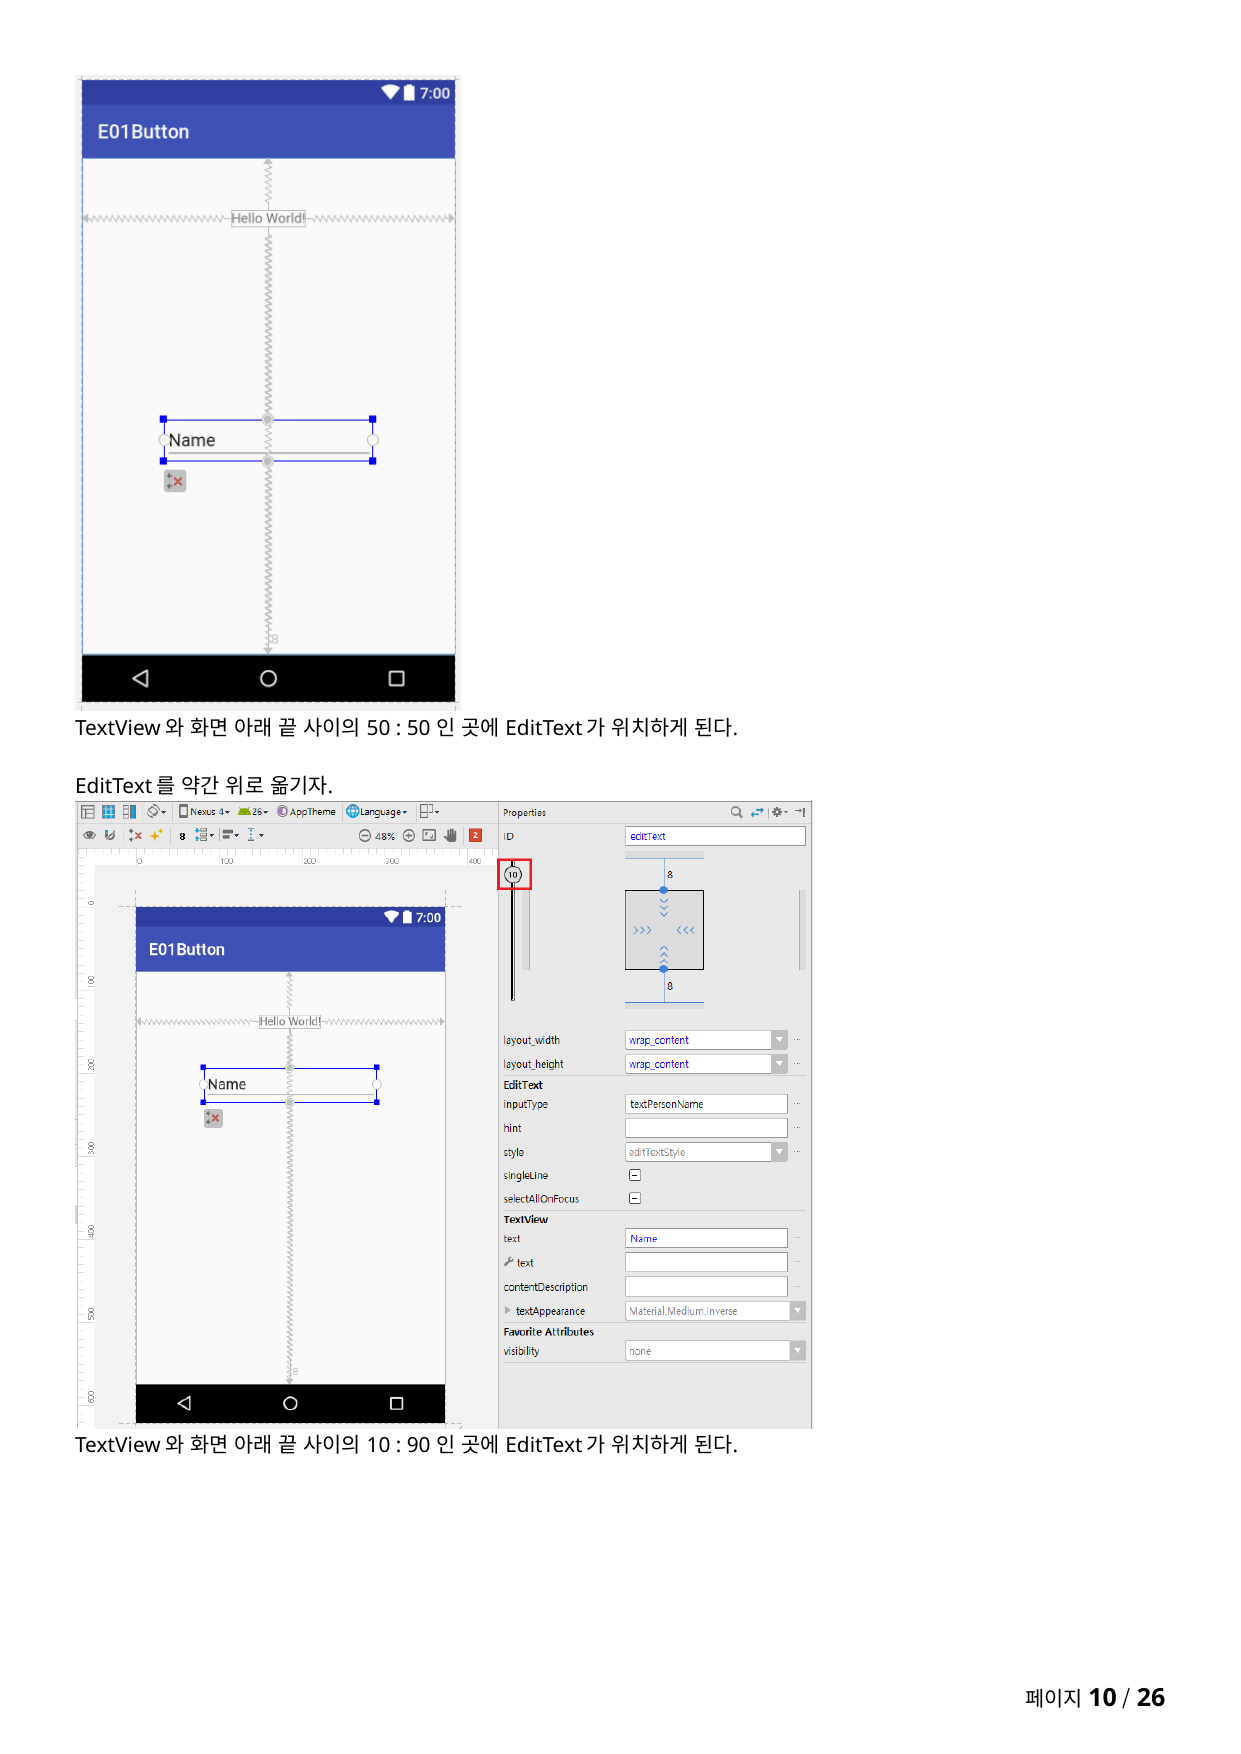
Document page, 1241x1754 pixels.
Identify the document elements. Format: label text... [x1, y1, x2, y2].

text EditText를 약간 위로 옮기자. [75, 770, 1165, 800]
text TextView와 화면 아래 끝 사이의 10 : 90 인 곳에 EditText가 위치하게 된다. [75, 1428, 1165, 1458]
text TextView와 화면 아래 끝 사이의 50 : 50 인 곳에 EditText가 위치하게 된다. [75, 711, 1165, 741]
picture [75, 75, 461, 711]
picture [75, 800, 814, 1429]
